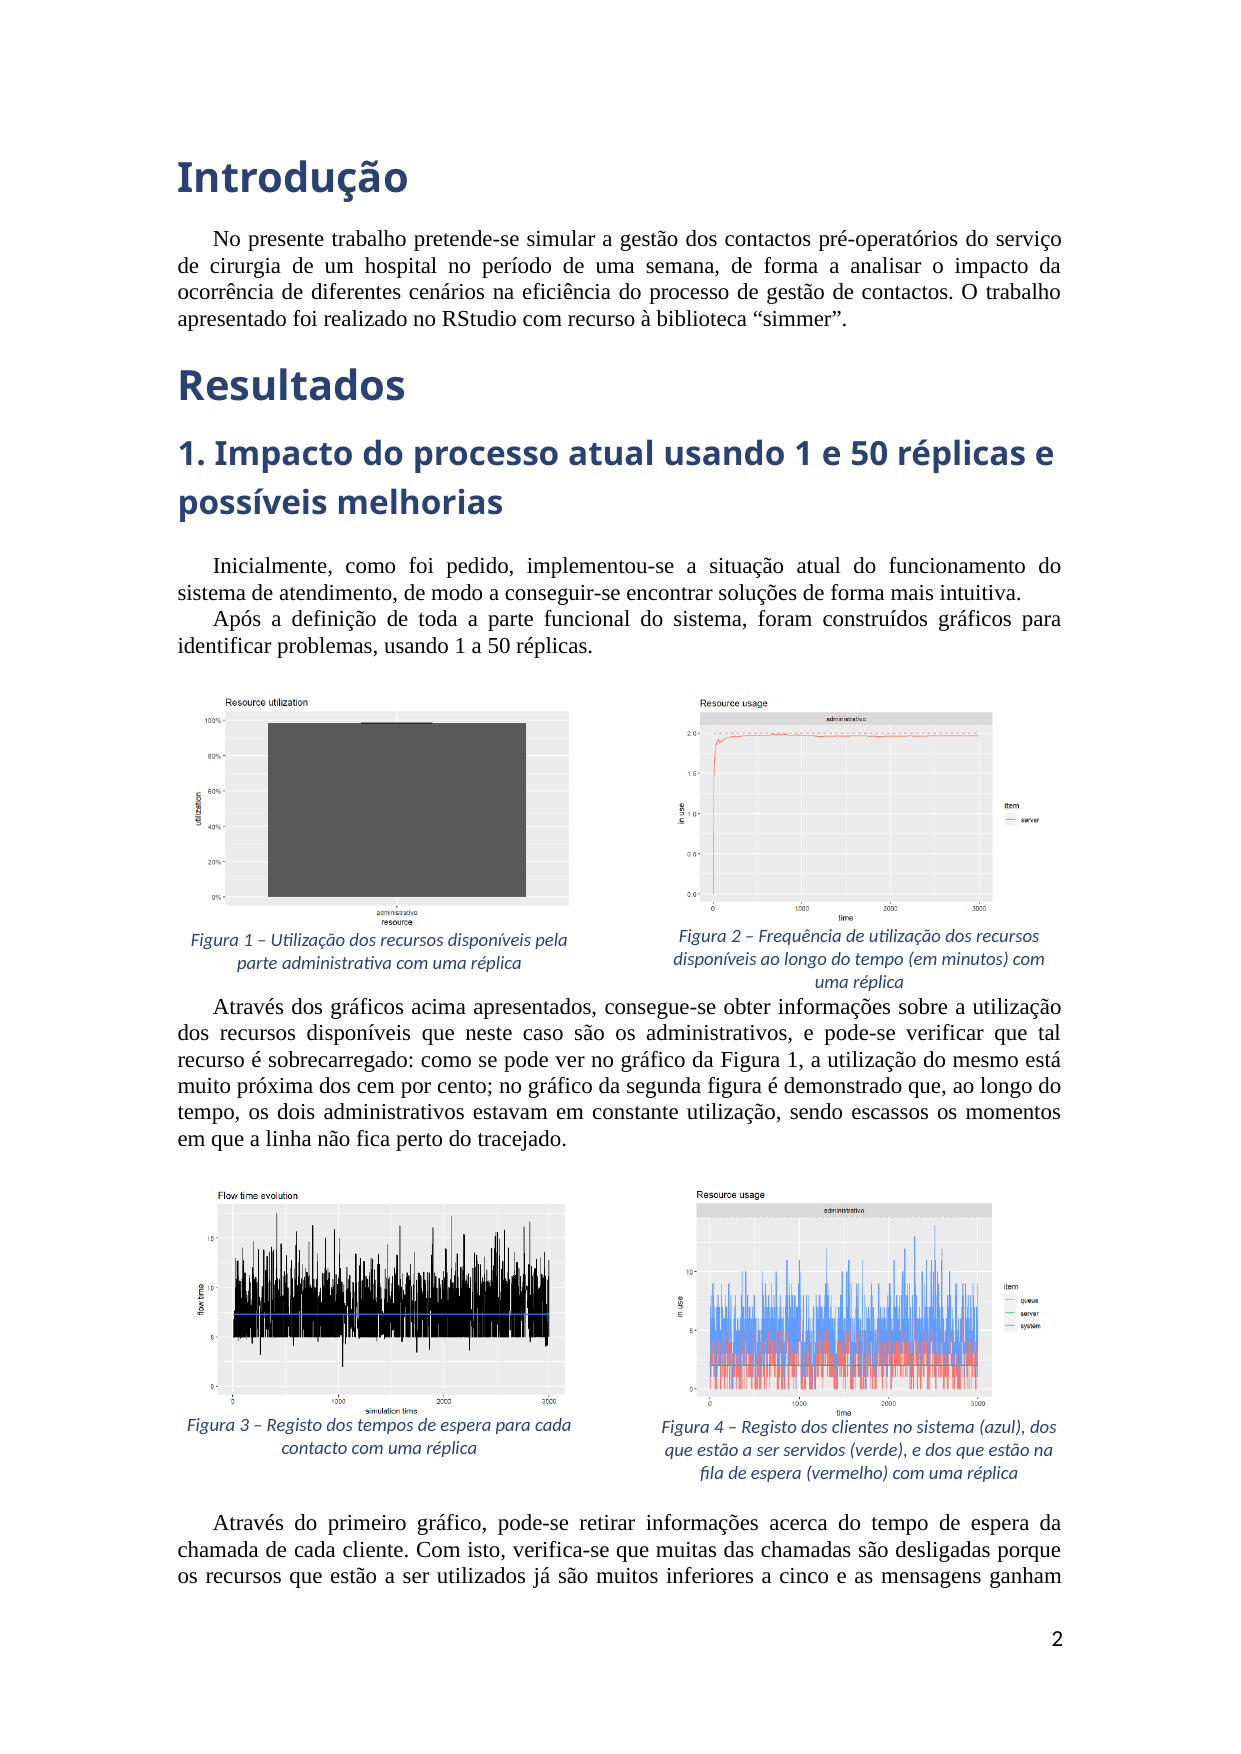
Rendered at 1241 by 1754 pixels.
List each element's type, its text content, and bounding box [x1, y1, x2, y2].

picture [674, 1188, 1046, 1416]
text Figura 3 – Registo dos tempos de espera para cada contacto com uma réplica [177, 1414, 583, 1459]
subtitle Introdução [177, 148, 1063, 204]
subtitle Resultados [177, 356, 1063, 413]
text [177, 1509, 1063, 1588]
text Através dos gráficos acima apresentados, consegue-se obter informações sobre a utilização dos recursos disponíveis que neste caso são os administrativos, e pode-se verificar que tal recurso é sobrecarregado: como se pode ver no gráfico da Figura 1, a utilização do mesmo está muito próxima dos cem por cento; no gráfico da segunda figura é demonstrado que, ao longo do tempo, os dois administrativos estavam em constante utilização, sendo escassos os momentos em que a linha não fica perto do tracejado. [177, 993, 1063, 1151]
text Inicialmente, como foi pedido, implementou-se a situação atual do funcionamento do sistema de atendimento, de modo a conseguir-se encontrar soluções de forma mais intuitiva. [177, 553, 1063, 605]
text Figura 1 – Utilização dos recursos disponíveis pela parte administrativa com uma réplica [177, 928, 583, 974]
text Após a definição de toda a parte funcional do sistema, foram construídos gráficos para identificar problemas, usando 1 a 50 réplicas. [177, 605, 1063, 658]
text No presente trabalho pretende-se simular a gestão dos contactos pré-operatórios do serviço de cirurgia de um hospital no período de uma semana, de forma a analisar o impacto da ocorrência de diferentes cenários na eficiência do processo de gestão de contactos. O trabalho apresentado foi realizado no RStudio com recurso à biblioteca “simmer”. [177, 226, 1063, 331]
picture [675, 695, 1045, 925]
picture [191, 695, 570, 928]
picture [194, 1188, 567, 1414]
subtitle 1. Impacto do processo atual usando 1 e 50 réplicas e possíveis melhorias [177, 430, 1063, 524]
